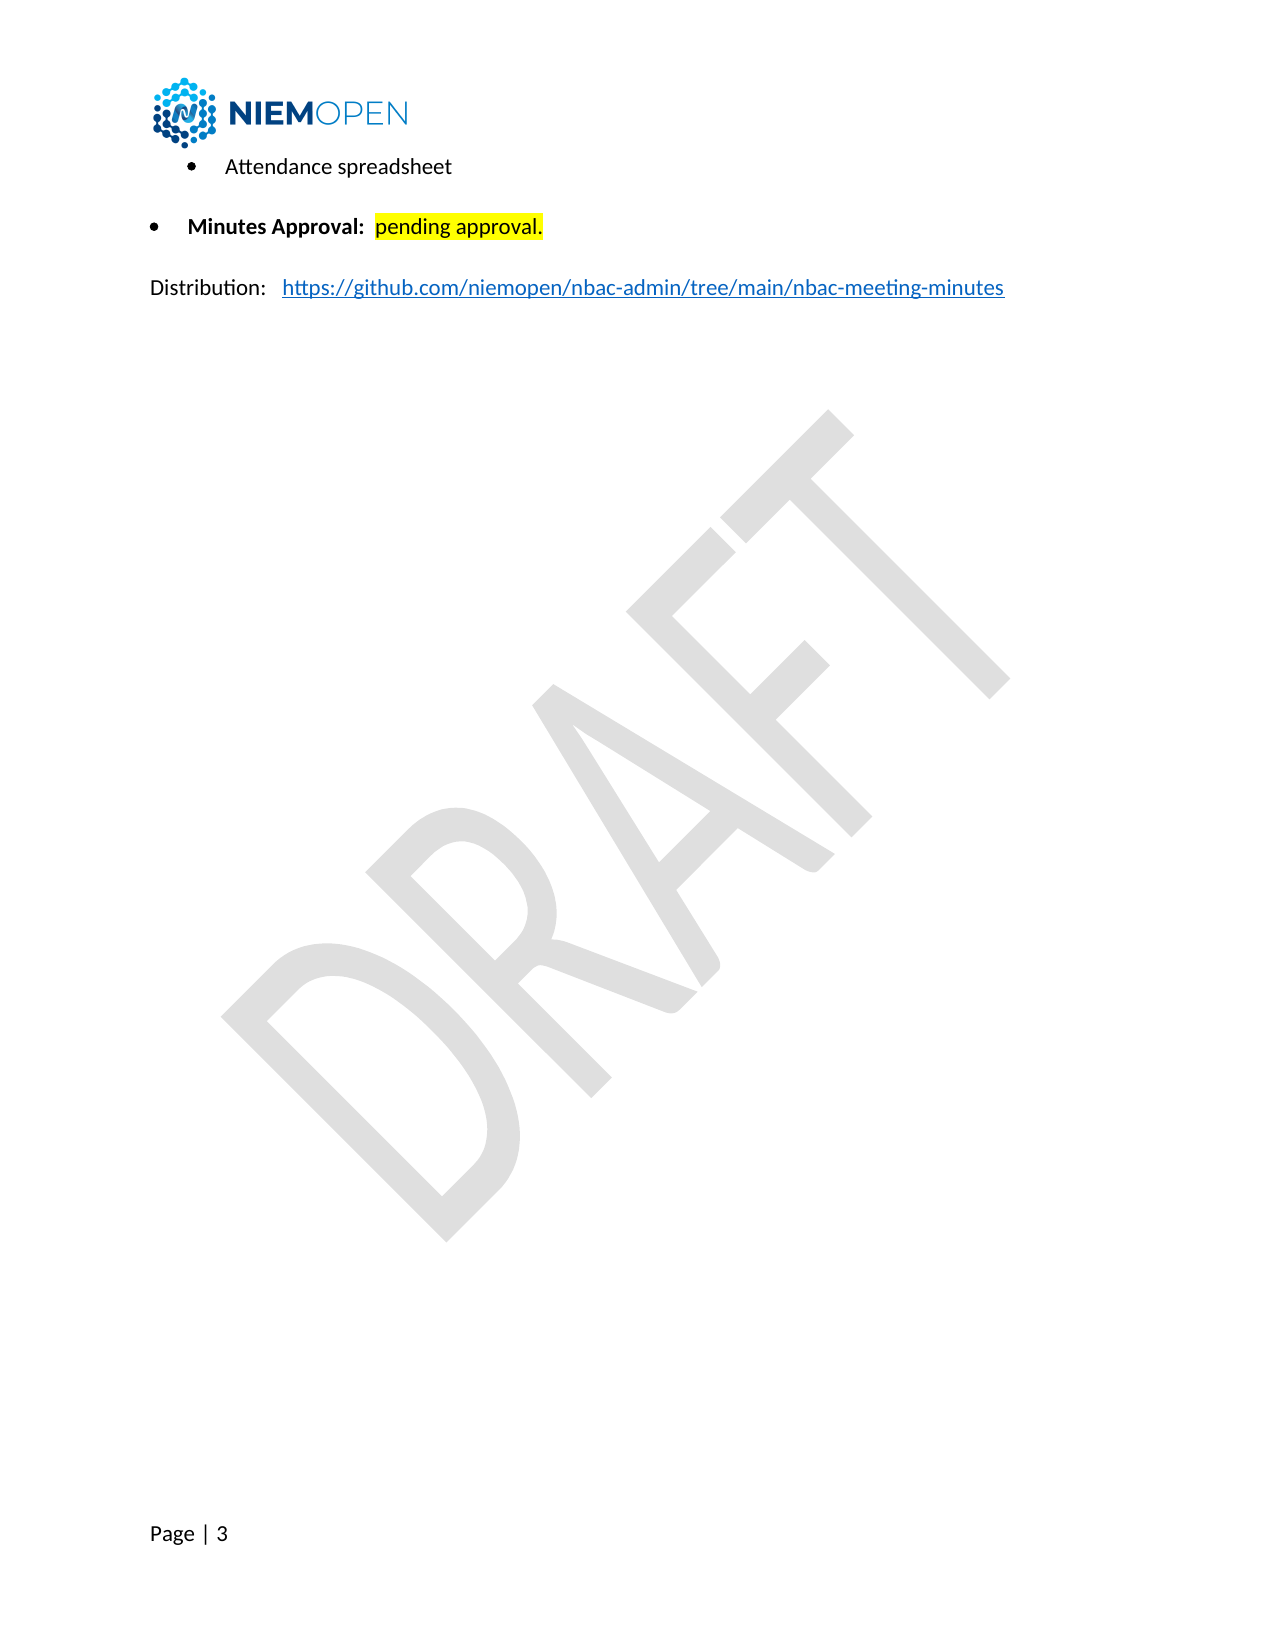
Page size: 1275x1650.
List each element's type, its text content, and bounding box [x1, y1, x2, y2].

list Distribution: https://github.com/niemopen/nbac-admin/tree/main/nbac-meeting-minutes [150, 273, 1125, 301]
list Attendance spreadsheet [187, 152, 1125, 180]
picture [150, 75, 410, 152]
list Minutes Approval: pending approval. [150, 212, 1125, 240]
